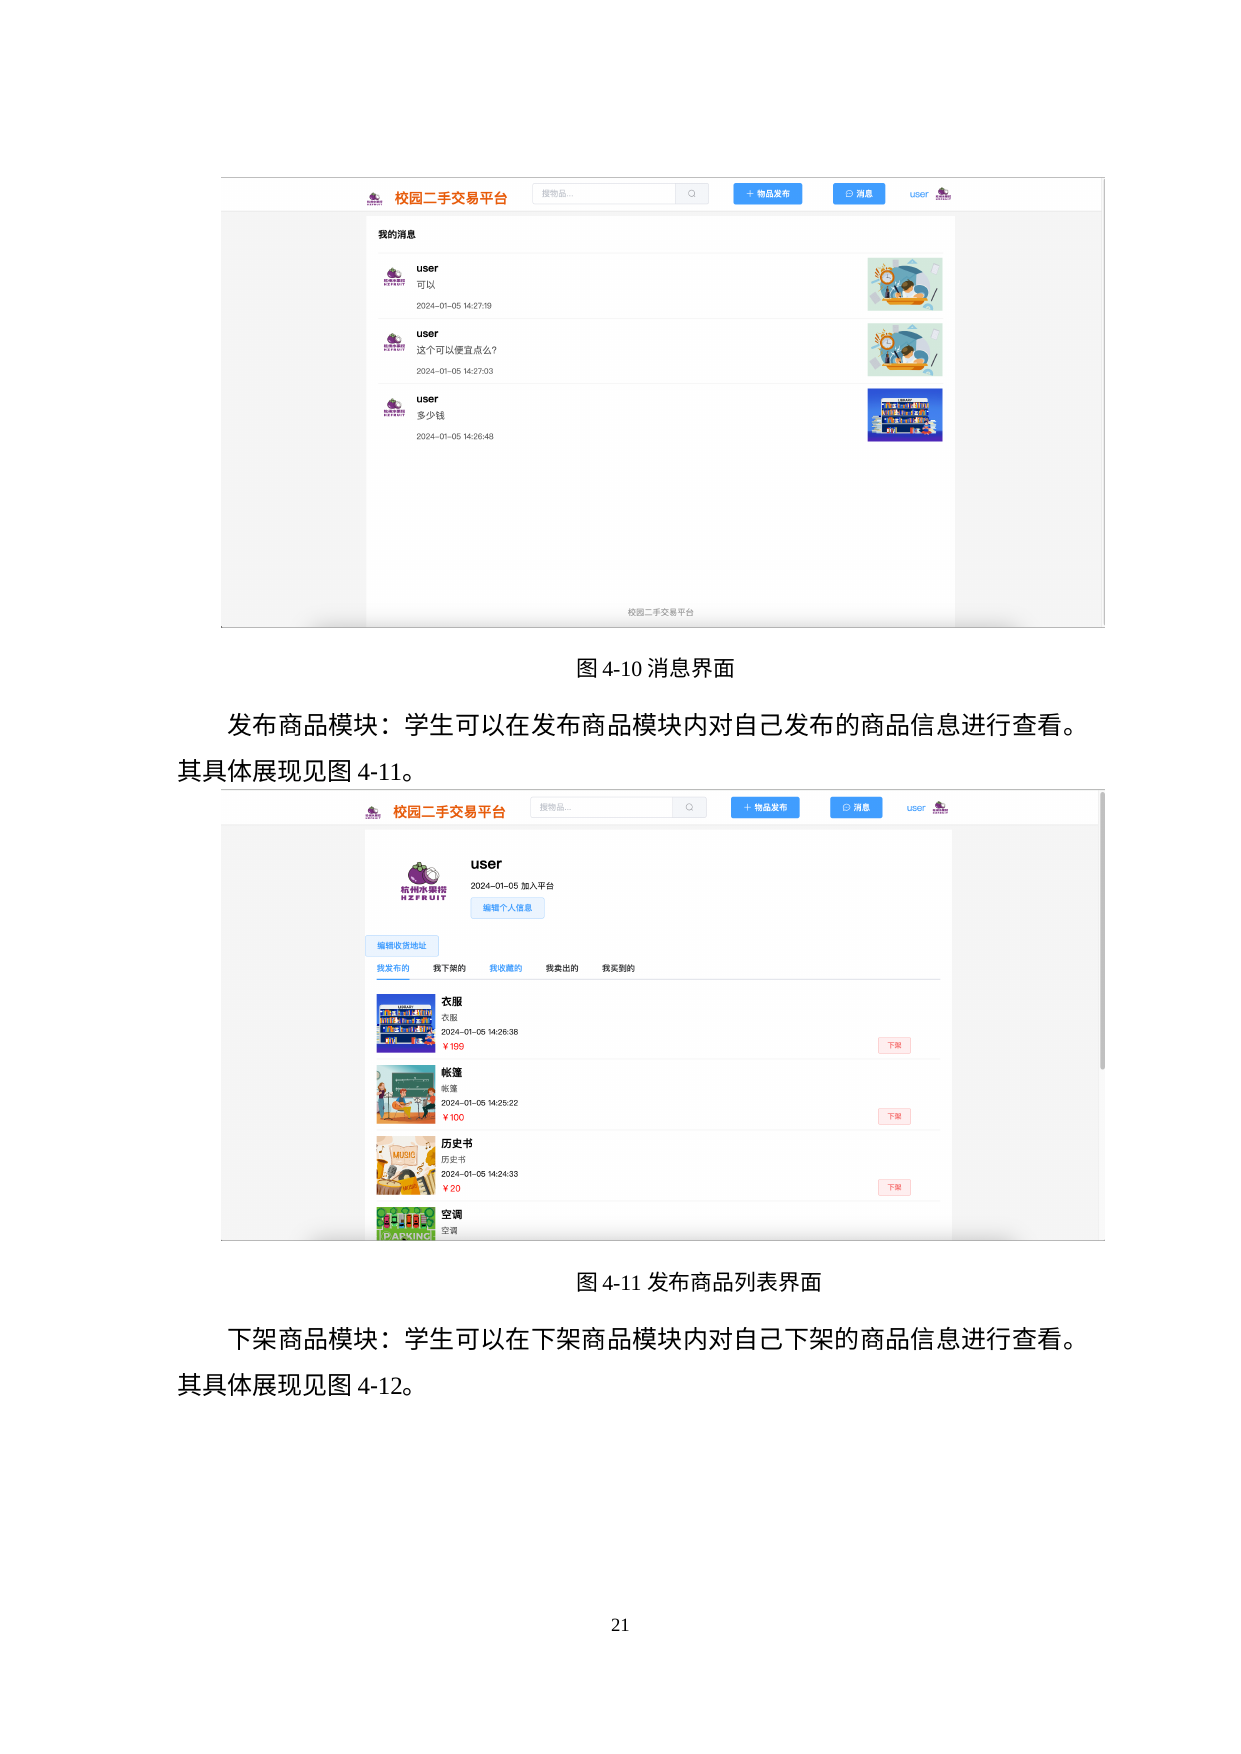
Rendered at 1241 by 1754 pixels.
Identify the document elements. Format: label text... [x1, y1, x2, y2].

picture [221, 789, 1105, 1241]
text 图4-11 发布商品列表界面 [576, 1253, 1063, 1299]
text 图4-10 消息界面 [576, 640, 1063, 686]
text 下架商品模块：学生可以在下架商品模块内对自己下架的商品信息进行查看。其具体展现见图4-12。 [177, 1312, 1063, 1403]
text 发布商品模块：学生可以在发布商品模块内对自己发布的商品信息进行查看。其具体展现见图4-11。 [177, 698, 1063, 790]
picture [221, 177, 1105, 628]
